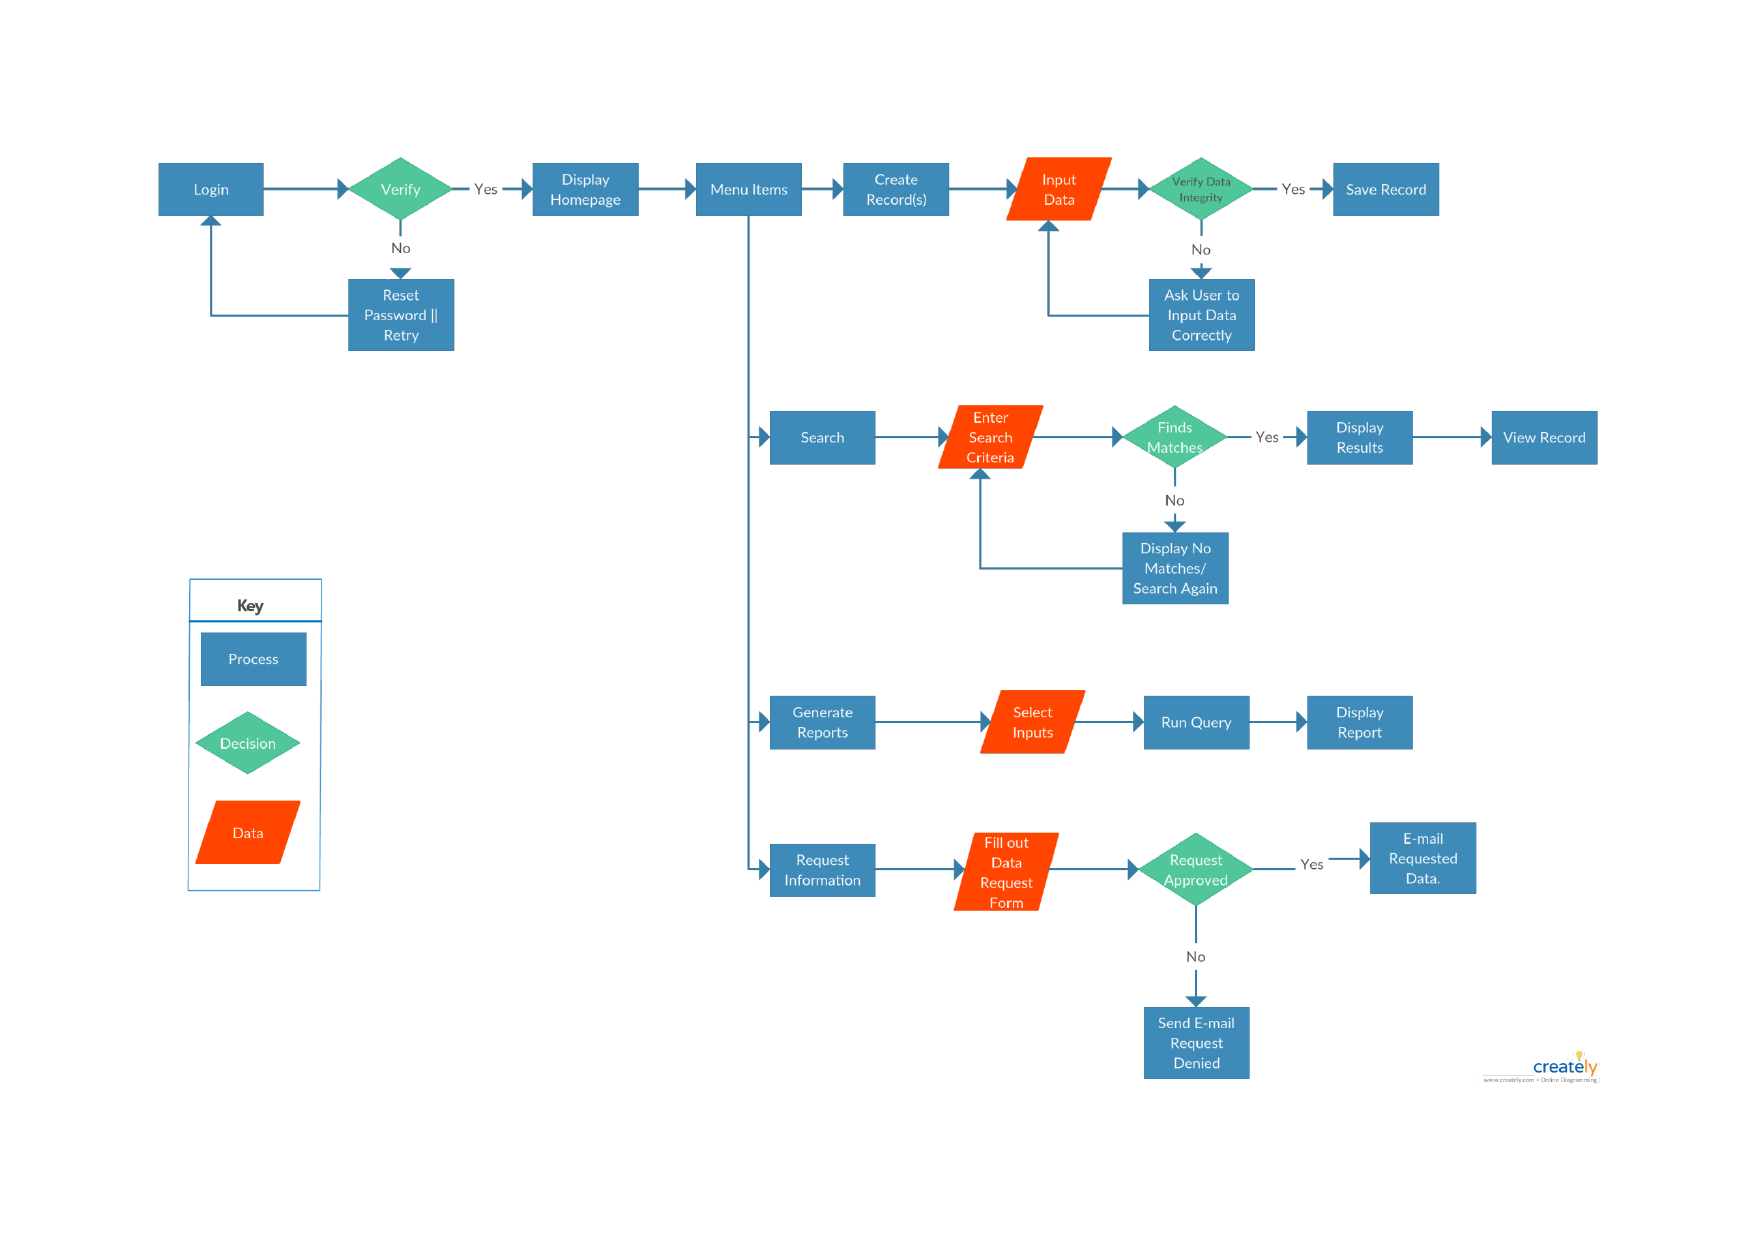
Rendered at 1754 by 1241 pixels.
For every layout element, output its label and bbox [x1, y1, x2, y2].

picture [150, 150, 1604, 1088]
